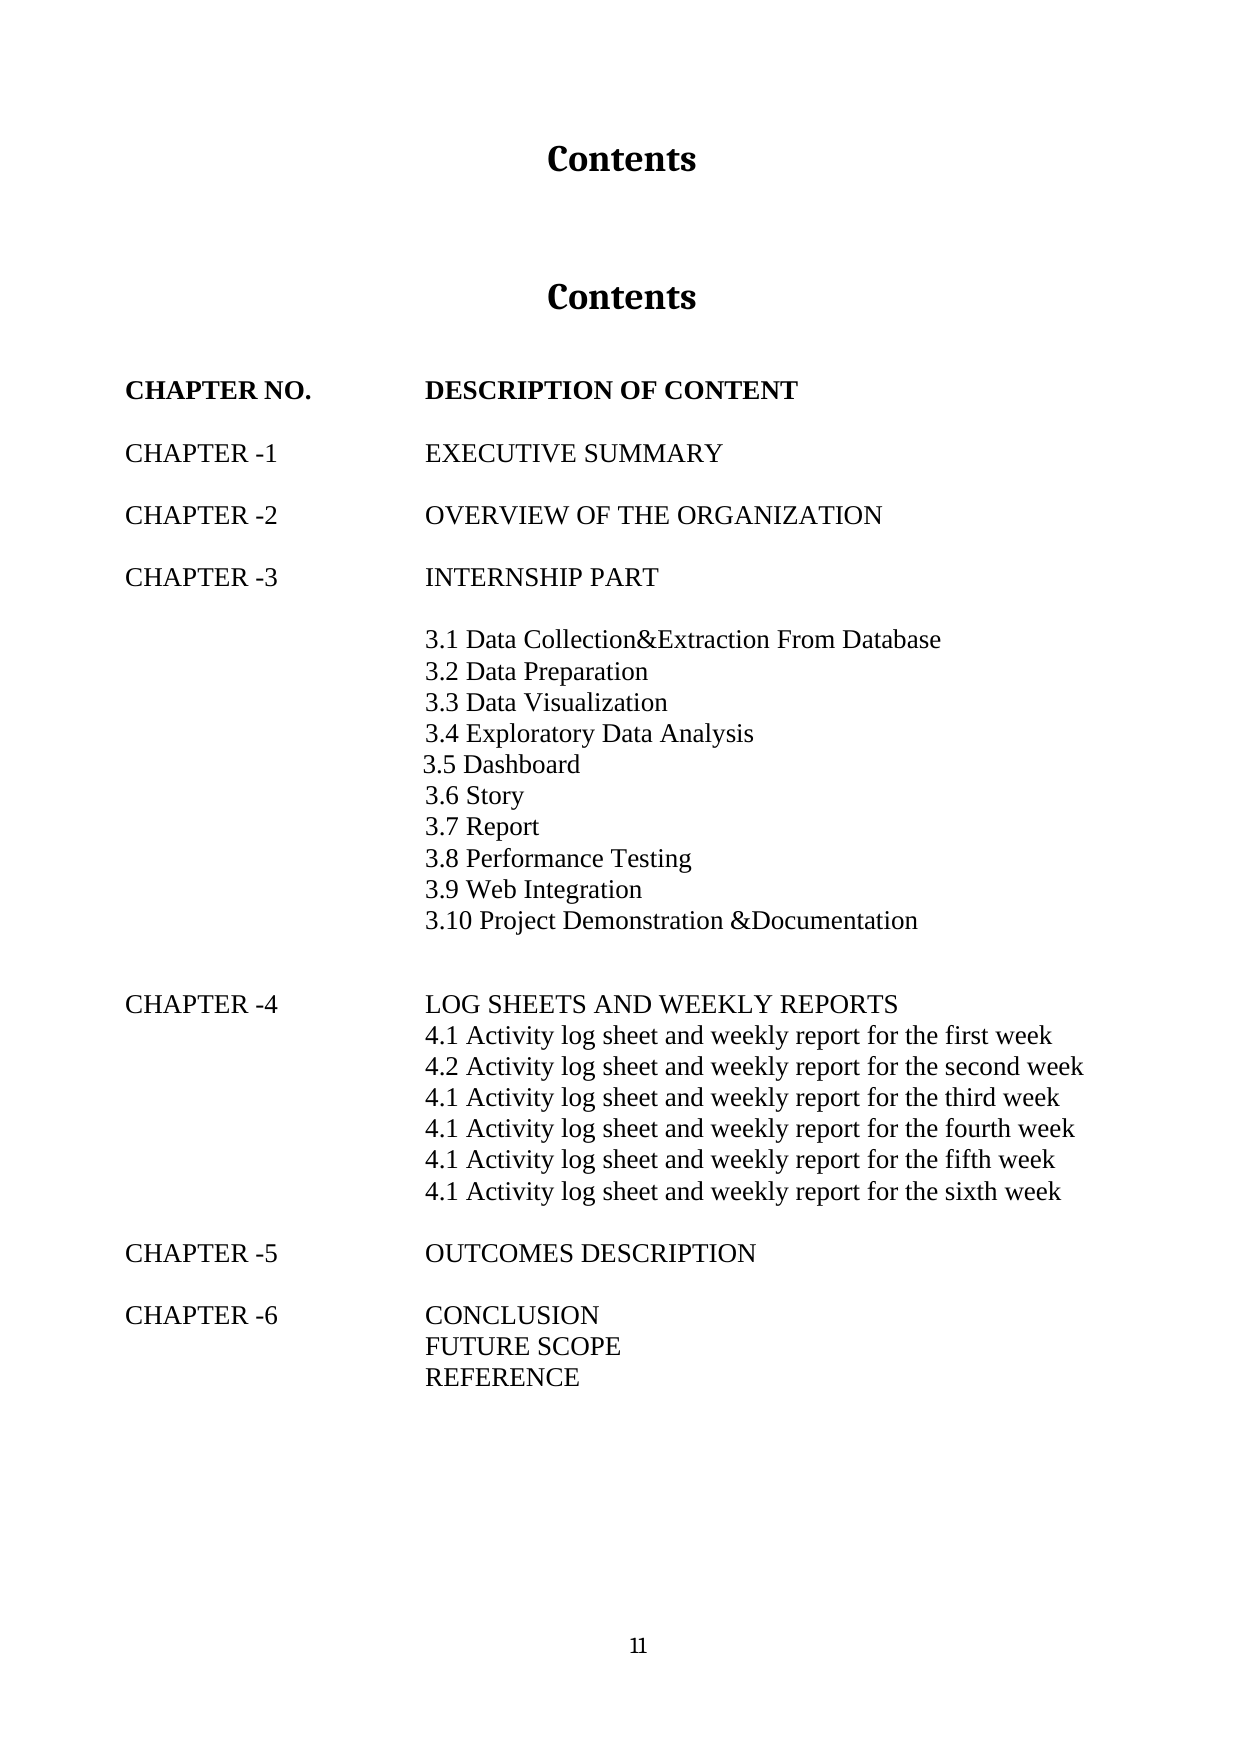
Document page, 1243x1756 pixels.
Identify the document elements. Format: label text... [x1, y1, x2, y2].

text 3.10 Project Demonstration &Documentation [125, 904, 1151, 935]
text CHAPTER -1 EXECUTIVE SUMMARY [125, 437, 1151, 468]
text 4.1 Activity log sheet and weekly report for the fifth week [425, 1143, 1151, 1175]
text CHAPTER -4 LOG SHEETS AND WEEKLY REPORTS [125, 988, 1151, 1019]
text 3.7 Report [125, 811, 1151, 842]
text REFERENCE [125, 1362, 1151, 1393]
text 3.8 Performance Testing [125, 842, 1151, 873]
text 3.1 Data Collection&Extraction From Database [125, 624, 1151, 655]
subtitle Contents [186, 276, 1058, 319]
text 4.1 Activity log sheet and weekly report for the fourth week [425, 1112, 1151, 1143]
text CHAPTER -2 OVERVIEW OF THE ORGANIZATION [125, 499, 1151, 530]
text FUTURE SCOPE [125, 1330, 1151, 1362]
text CHAPTER -5 OUTCOMES DESCRIPTION [125, 1237, 1151, 1268]
text 3.3 Data Visualization [125, 686, 1151, 717]
text CHAPTER -6 CONCLUSION [125, 1299, 1151, 1330]
text 3.6 Story [125, 779, 1151, 811]
text 4.1 Activity log sheet and weekly report for the sixth week [425, 1175, 1151, 1206]
text 4.1 Activity log sheet and weekly report for the third week [425, 1081, 1151, 1112]
text 3.2 Data Preparation [125, 655, 1151, 686]
text 4.1 Activity log sheet and weekly report for the first week [425, 1019, 1151, 1050]
text 3.4 Exploratory Data Analysis [125, 717, 1151, 748]
text CHAPTER -3 INTERNSHIP PART [125, 561, 1151, 592]
text CHAPTER NO. DESCRIPTION OF CONTENT [125, 374, 1151, 406]
text 4.2 Activity log sheet and weekly report for the second week [425, 1050, 1151, 1081]
text 3.9 Web Integration [125, 873, 1151, 904]
text 3.5 Dashboard [125, 748, 1151, 779]
subtitle Contents [186, 137, 1058, 181]
